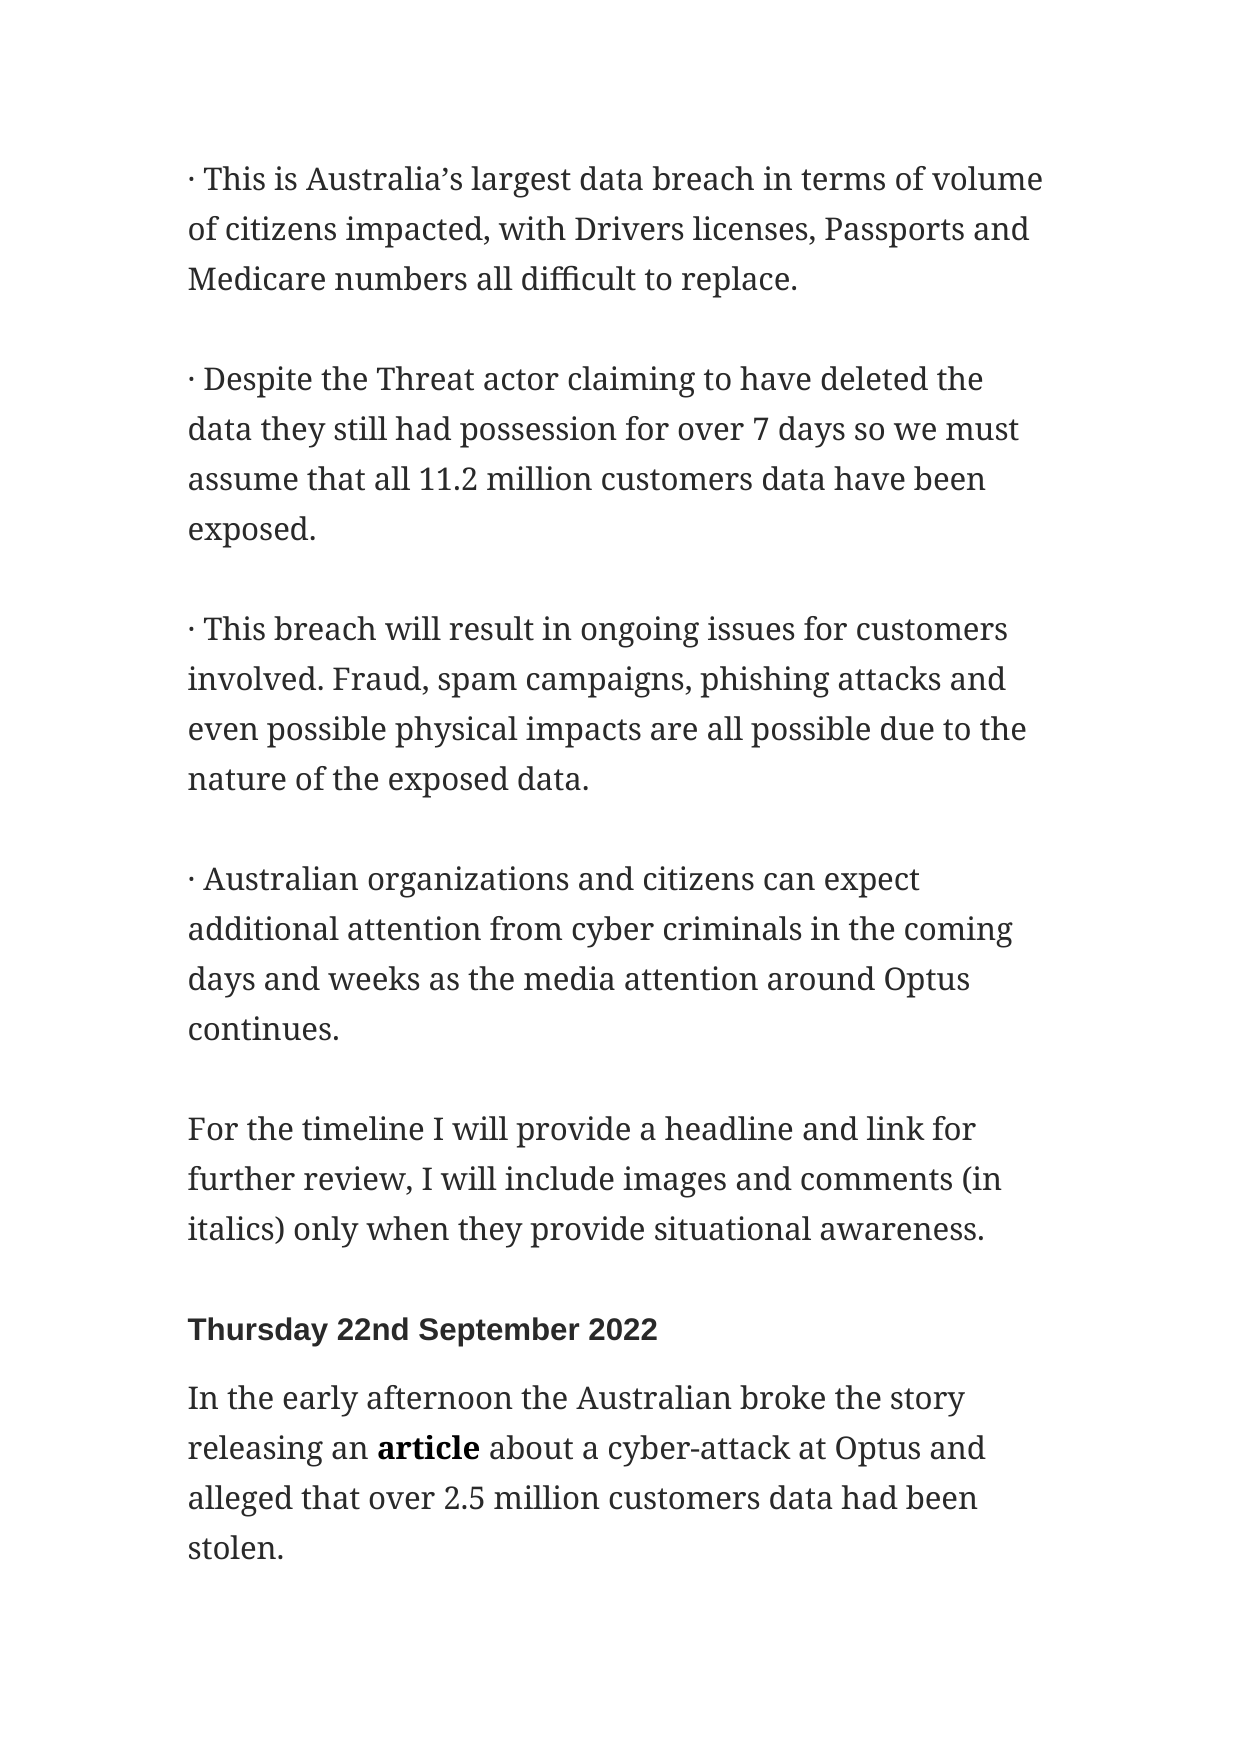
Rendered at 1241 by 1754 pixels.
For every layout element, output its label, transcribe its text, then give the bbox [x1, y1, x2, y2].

text Thursday 22nd September 2022 [187, 1309, 1053, 1347]
text · Despite the Threat actor claiming to have deleted the data they still had possession for over 7 days so we must assume that all 11.2 million customers data have been exposed. [187, 350, 1053, 550]
text For the timeline I will provide a headline and link for further review, I will include images and comments (in italics) only when they provide situational awareness. [187, 1100, 1053, 1250]
text · This is Australia’s largest data breach in terms of volume of citizens impacted, with Drivers licenses, Passports and Medicare numbers all difficult to replace. [187, 150, 1053, 300]
text · This breach will result in ongoing issues for customers involved. Fraud, spam campaigns, phishing attacks and even possible physical impacts are all possible due to the nature of the exposed data. [187, 600, 1053, 800]
text In the early afternoon the Australian broke the story releasing an article about a cyber-attack at Optus and alleged that over 2.5 million customers data had been stolen. [187, 1368, 1053, 1568]
text · Australian organizations and citizens can expect additional attention from cyber criminals in the coming days and weeks as the media attention around Optus continues. [187, 850, 1053, 1050]
